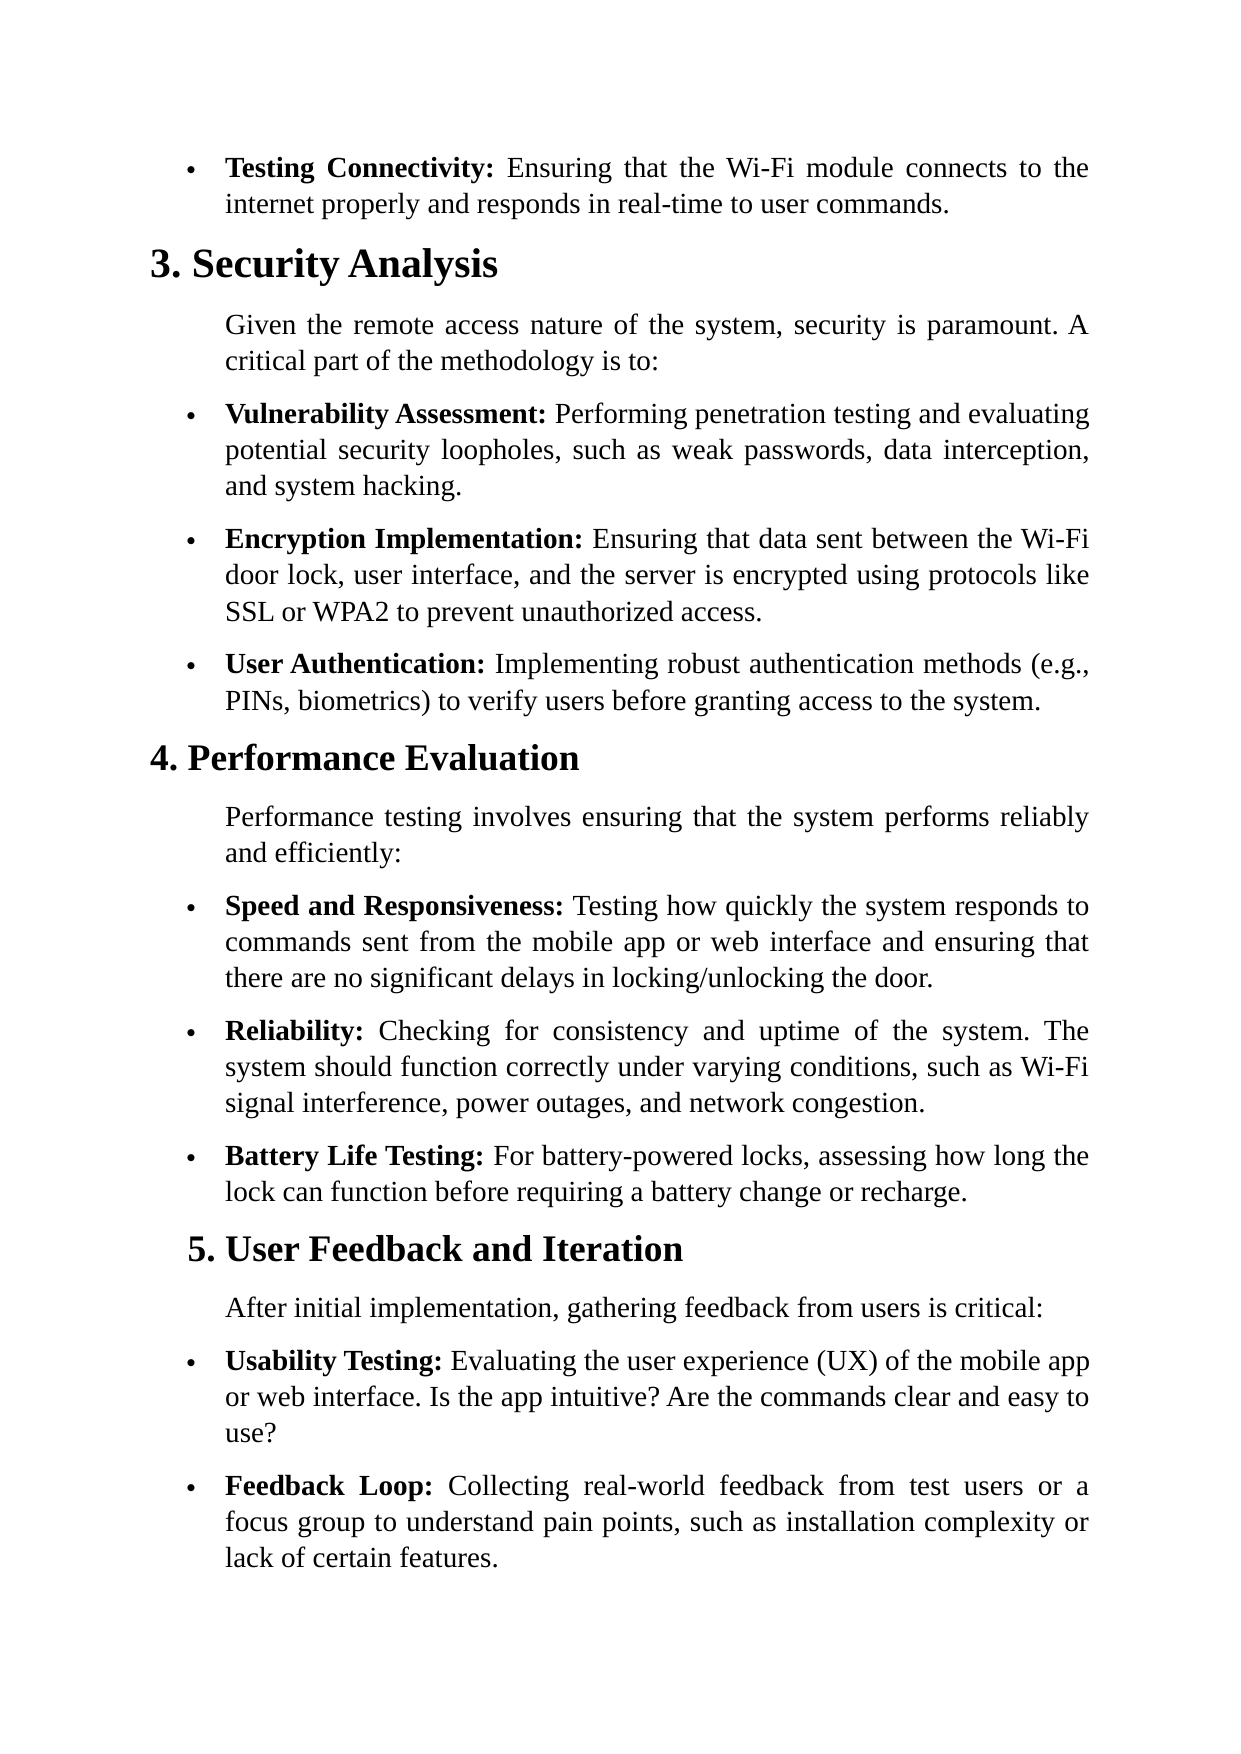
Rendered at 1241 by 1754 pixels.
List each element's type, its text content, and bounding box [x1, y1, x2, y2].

list Encryption Implementation: Ensuring that data sent between the Wi-Fi door lock, user interface, and the server is encrypted using protocols like SSL or WPA2 to prevent unauthorized access. [187, 521, 1090, 627]
list Testing Connectivity: Ensuring that the Wi-Fi module connects to the internet properly and responds in real-time to user commands. [187, 150, 1090, 220]
text 5. User Feedback and Iteration [187, 1227, 1090, 1270]
list Feedback Loop: Collecting real-world feedback from test users or a focus group to understand pain points, such as installation complexity or lack of certain features. [187, 1468, 1090, 1574]
list Battery Life Testing: For battery-powered locks, assessing how long the lock can function before requiring a battery change or recharge. [187, 1138, 1090, 1207]
text Given the remote access nature of the system, security is paramount. A critical part of the methodology is to: [225, 307, 1090, 377]
text After initial implementation, gathering feedback from users is critical: [225, 1290, 1090, 1323]
list Reliability: Checking for consistency and uptime of the system. The system should function correctly under varying conditions, such as Wi-Fi signal interference, power outages, and network congestion. [187, 1013, 1090, 1118]
text 3. Security Analysis [150, 239, 1090, 287]
text Performance testing involves ensuring that the system performs reliably and efficiently: [225, 799, 1090, 868]
list Speed and Responsiveness: Testing how quickly the system responds to commands sent from the mobile app or web interface and ensuring that there are no significant delays in locking/unlocking the door. [187, 888, 1090, 993]
list Usability Testing: Evaluating the user experience (UX) of the mobile app or web interface. Is the app intuitive? Are the commands clear and easy to use? [187, 1343, 1090, 1449]
list User Authentication: Implementing robust authentication methods (e.g., PINs, biometrics) to verify users before granting access to the system. [187, 646, 1090, 716]
text 4. Performance Evaluation [150, 735, 1090, 778]
list Vulnerability Assessment: Performing penetration testing and evaluating potential security loopholes, such as weak passwords, data interception, and system hacking. [187, 396, 1090, 502]
